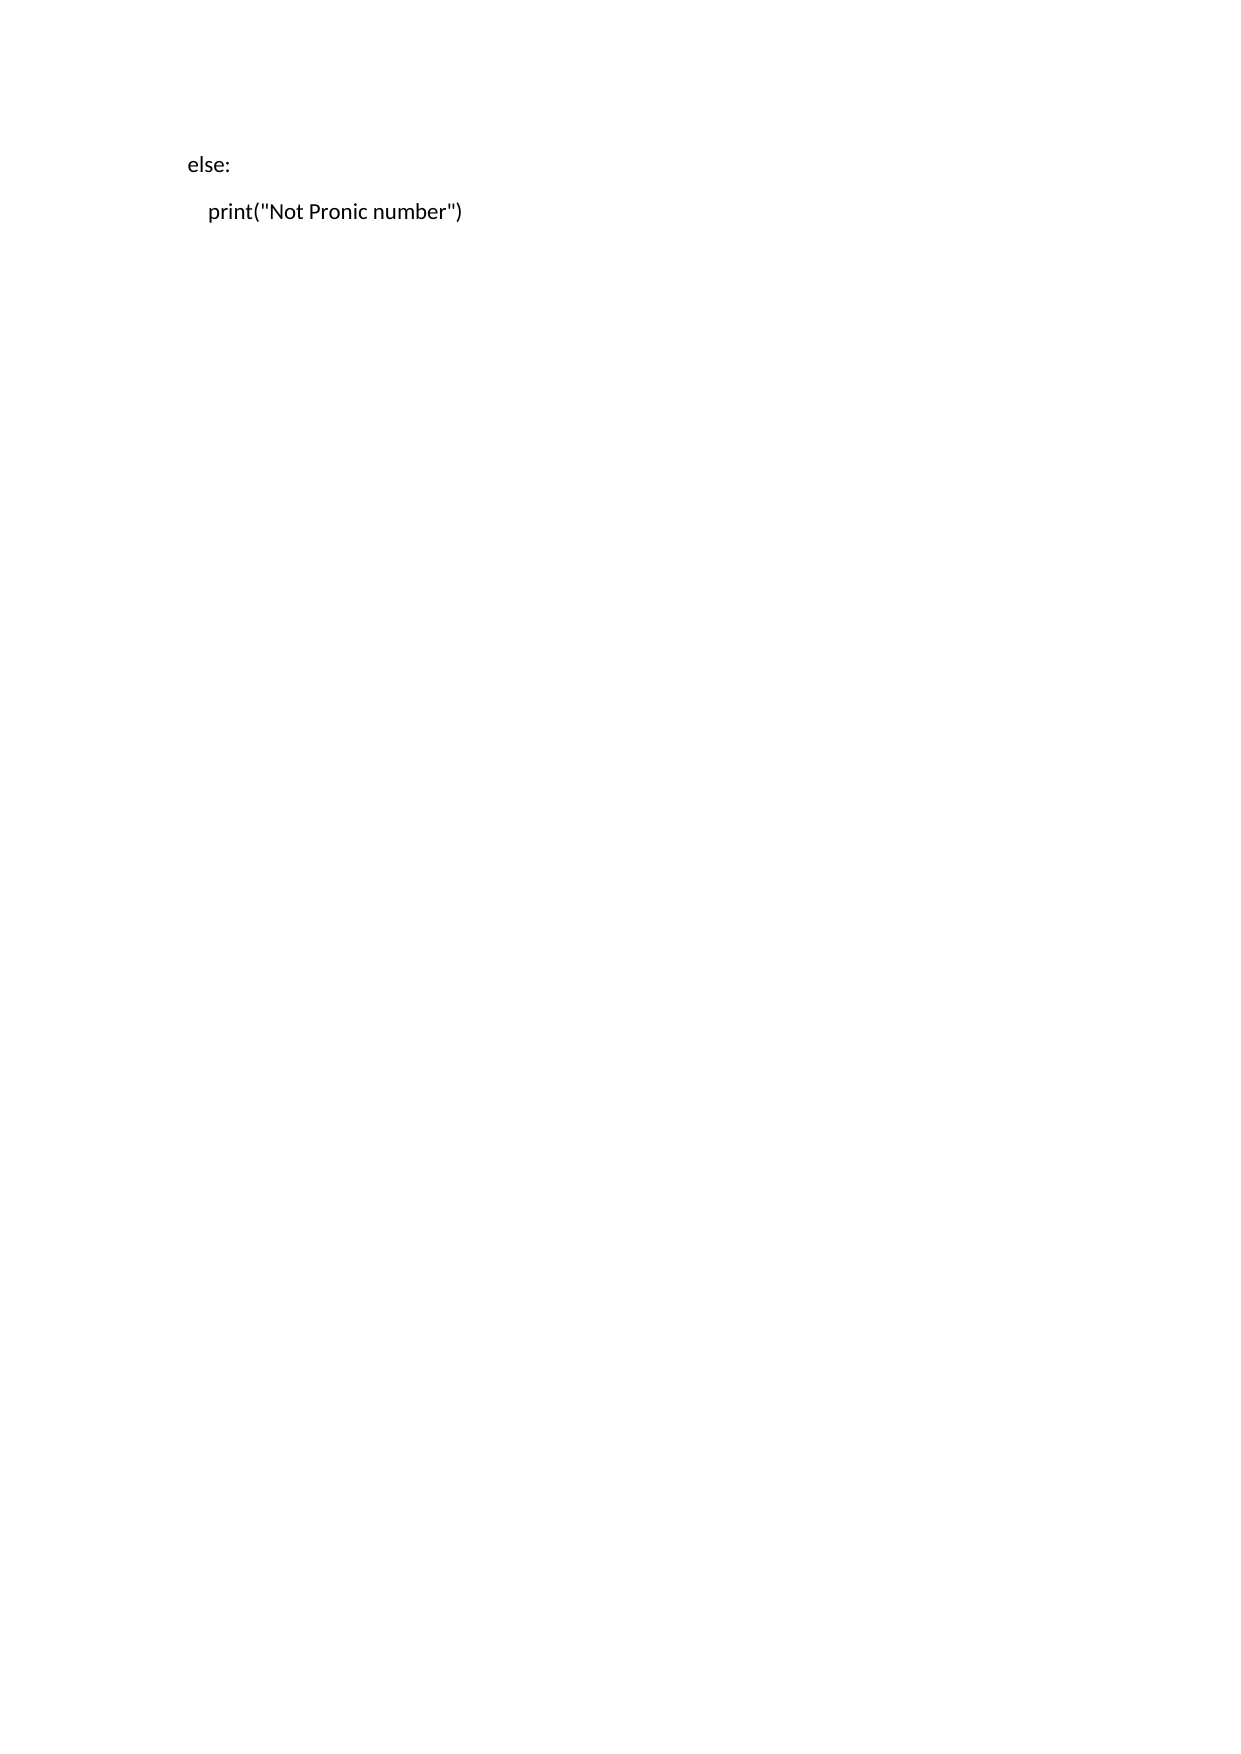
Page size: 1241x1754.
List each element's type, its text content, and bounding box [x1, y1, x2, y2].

text print("Not Pronic number") [187, 197, 1090, 225]
text else: [187, 150, 1090, 178]
